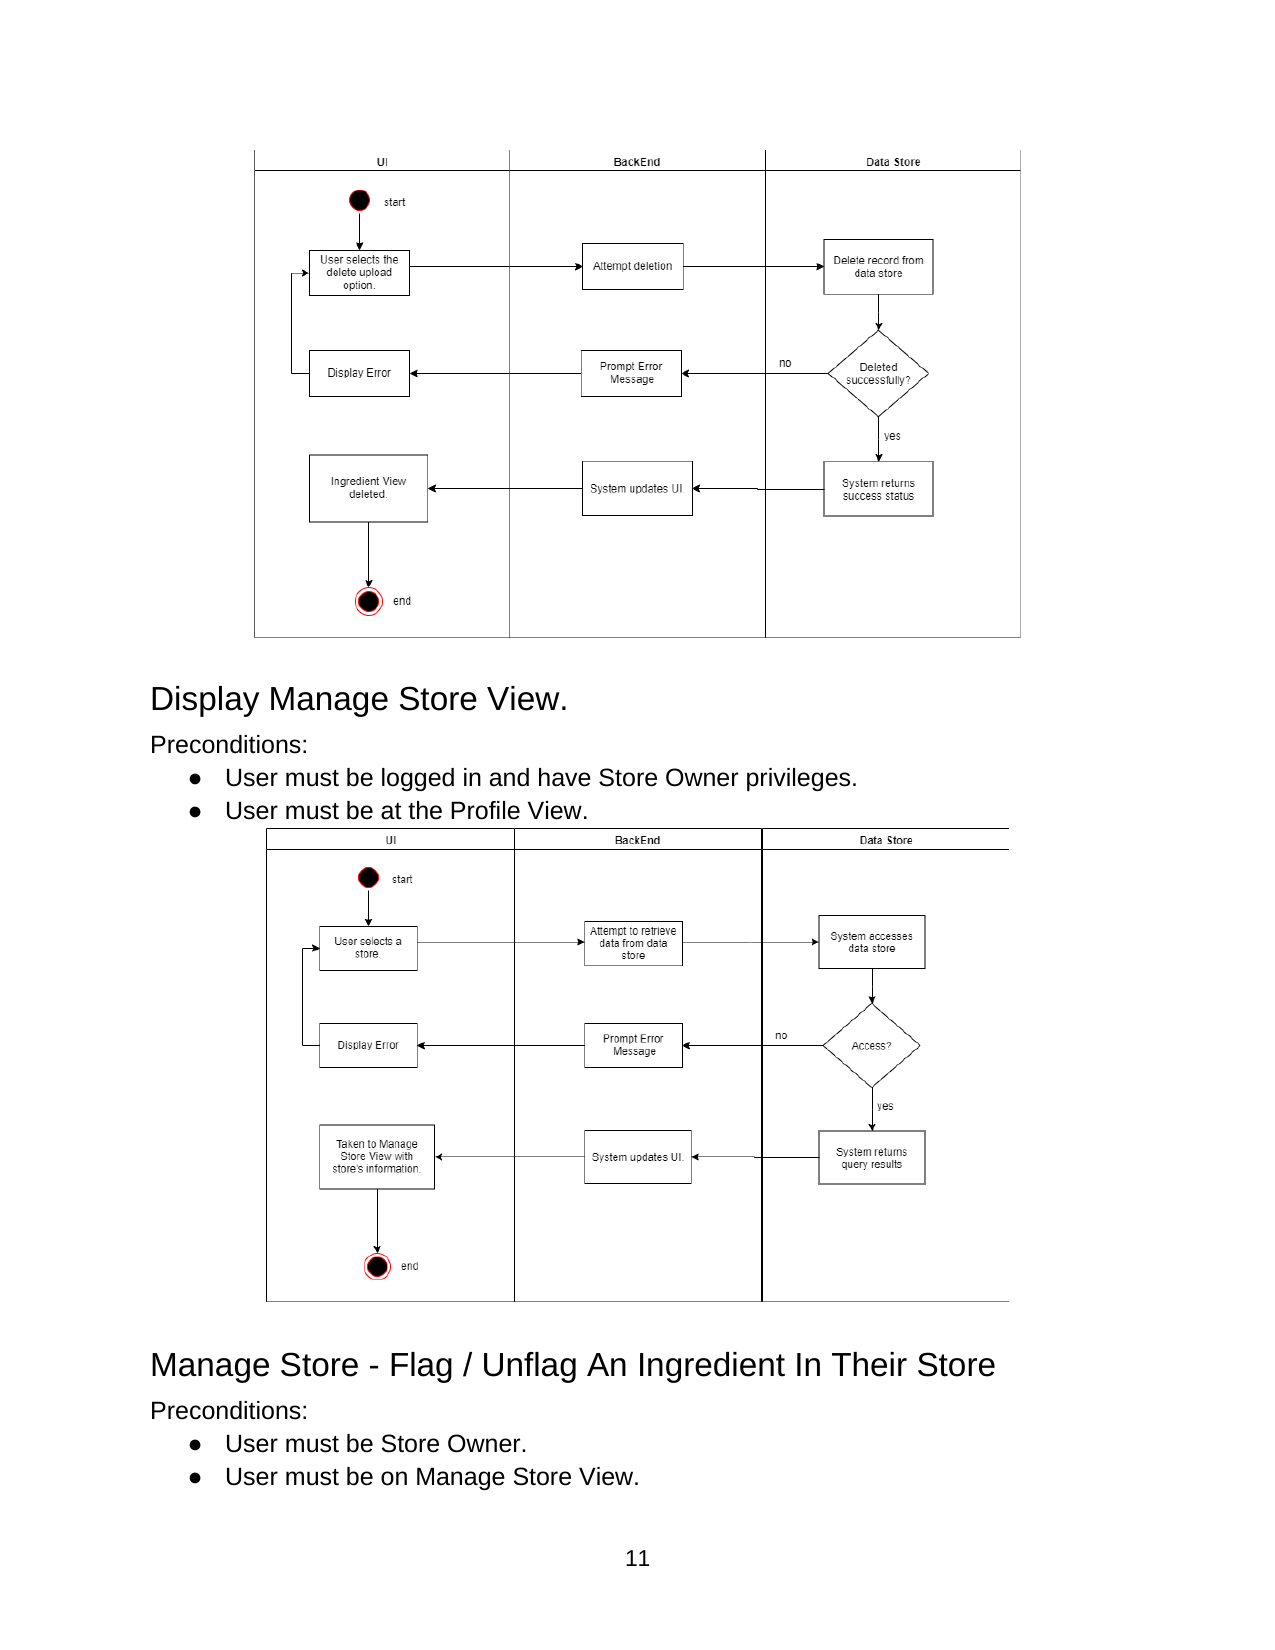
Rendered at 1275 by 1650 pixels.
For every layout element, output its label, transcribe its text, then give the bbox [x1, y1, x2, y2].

picture [254, 150, 1021, 638]
list User must be on Manage Store View. [187, 1462, 1125, 1491]
text Preconditions: [150, 1396, 1125, 1424]
list User must be Store Owner. [187, 1429, 1125, 1457]
picture [266, 828, 1009, 1302]
subtitle Manage Store - Flag / Unflag An Ingredient In Their Store [150, 1345, 1125, 1383]
list User must be at the Profile View. [187, 796, 1125, 825]
list User must be logged in and have Store Owner privileges. [187, 763, 1125, 792]
subtitle Display Manage Store View. [150, 679, 1125, 717]
text Preconditions: [150, 730, 1125, 759]
